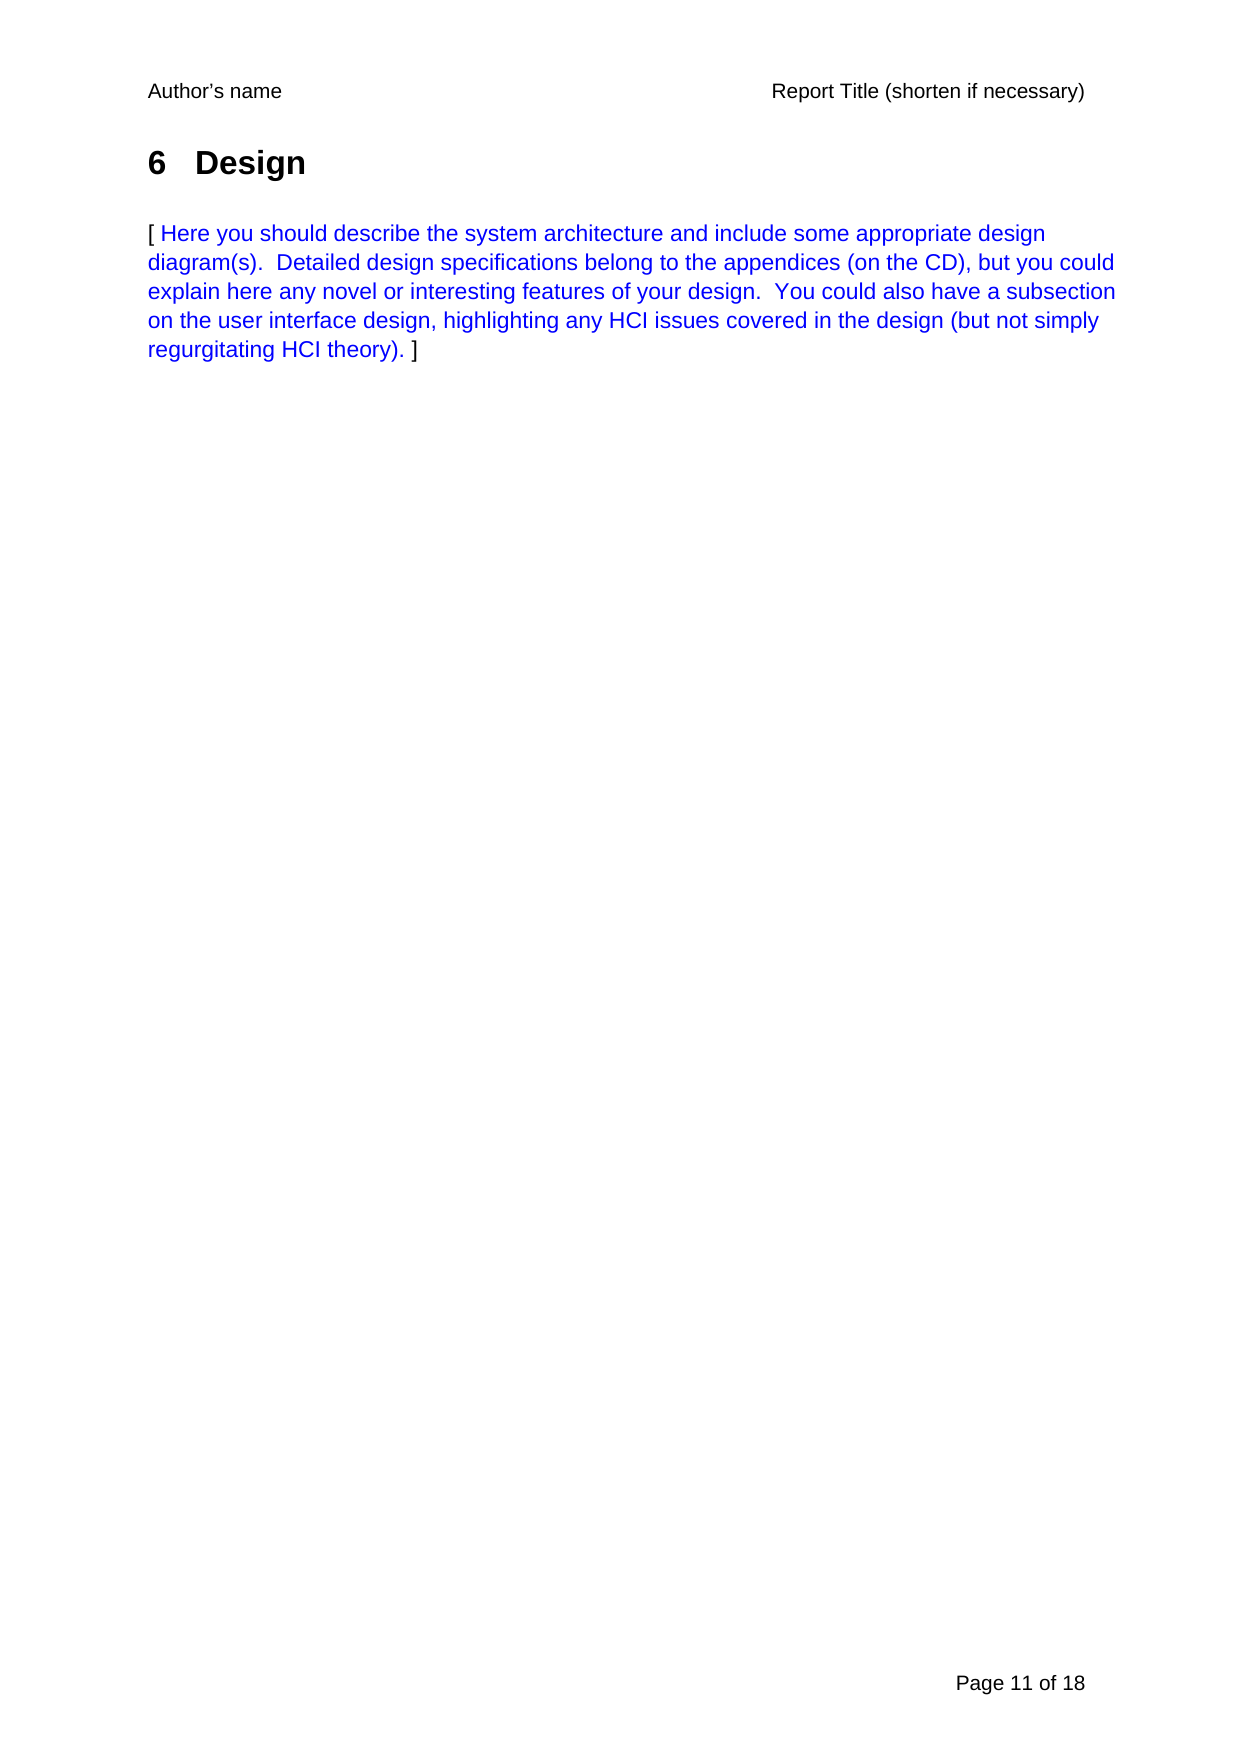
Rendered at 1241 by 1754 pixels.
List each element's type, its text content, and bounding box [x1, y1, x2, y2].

subtitle Design [148, 143, 1122, 182]
text [ Here you should describe the system architecture and include some appropriate design diagram(s). Detailed design specifications belong to the appendices (on the CD), but you could explain here any novel or interesting features of your design. You could also have a subsection on the user interface design, highlighting any HCI issues covered in the design (but not simply regurgitating HCI theory). ] [148, 217, 1122, 363]
